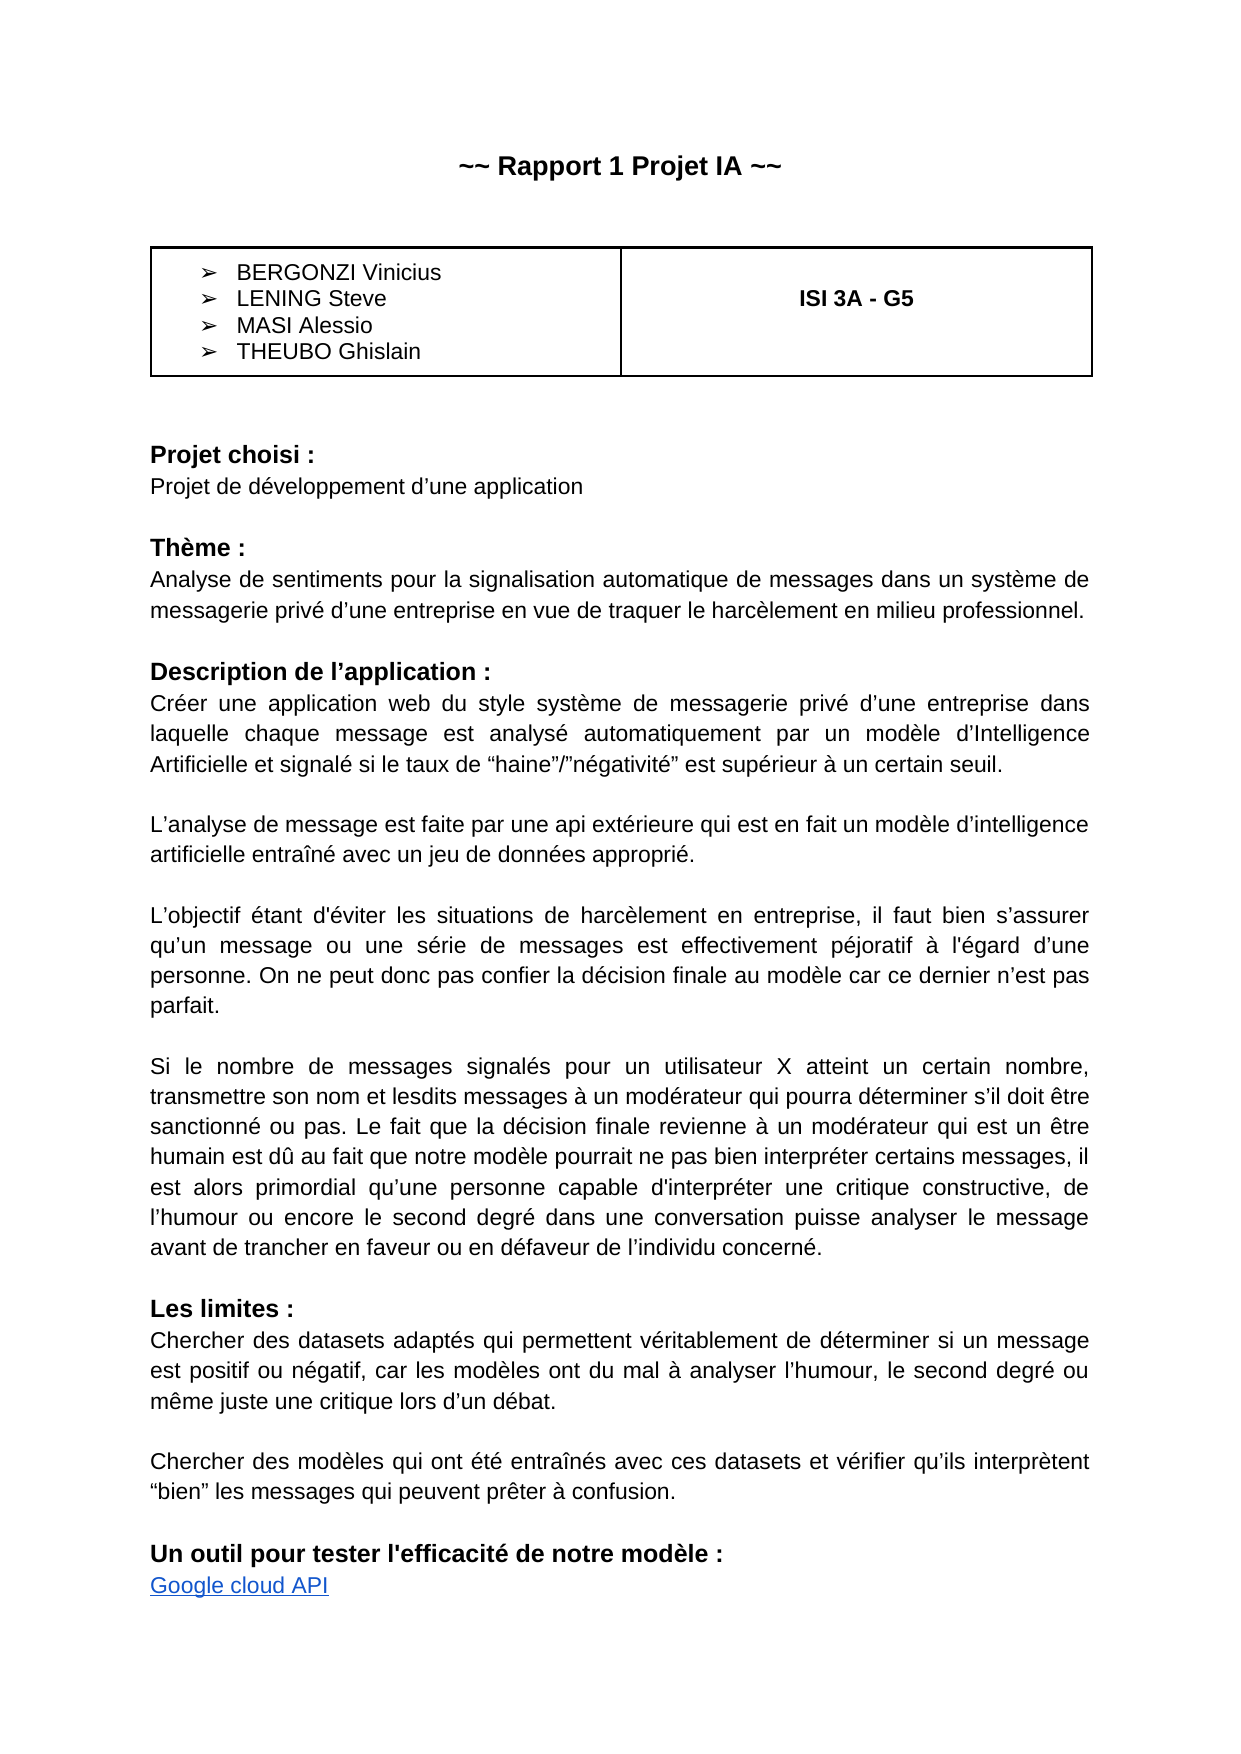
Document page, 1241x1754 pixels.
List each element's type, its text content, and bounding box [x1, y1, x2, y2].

text Chercher des datasets adaptés qui permettent véritablement de déterminer si un message est positif ou négatif, car les modèles ont du mal à analyser l’humour, le second degré ou même juste une critique lors d’un débat. [150, 1327, 1090, 1414]
text Un outil pour tester l'efficacité de notre modèle : [150, 1539, 1090, 1567]
text Si le nombre de messages signalés pour un utilisateur X atteint un certain nombre, transmettre son nom et lesdits messages à un modérateur qui pourra déterminer s’il doit être sanctionné ou pas. Le fait que la décision finale revienne à un modérateur qui est un être humain est dû au fait que notre modèle pourrait ne pas bien interpréter certains messages, il est alors primordial qu’une personne capable d'interpréter une critique constructive, de l’humour ou encore le second degré dans une conversation puisse analyser le message avant de trancher en faveur ou en défaveur de l’individu concerné. [150, 1053, 1090, 1260]
text L’analyse de message est faite par une api extérieure qui est en fait un modèle d’intelligence artificielle entraîné avec un jeu de données approprié. [150, 811, 1090, 867]
text Chercher des modèles qui ont été entraînés avec ces datasets et vérifier qu’ils interprètent “bien” les messages qui peuvent prêter à confusion. [150, 1448, 1090, 1505]
text Google cloud API [150, 1572, 1090, 1598]
text Les limites : [150, 1294, 1090, 1323]
text Créer une application web du style système de messagerie privé d’une entreprise dans laquelle chaque message est analysé automatiquement par un modèle d’Intelligence Artificielle et signalé si le taux de “haine”/”négativité” est supérieur à un certain seuil. [150, 690, 1090, 777]
text L’objectif étant d'éviter les situations de harcèlement en entreprise, il faut bien s’assurer qu’un message ou une série de messages est effectivement péjoratif à l'égard d’une personne. On ne peut donc pas confier la décision finale au modèle car ce dernier n’est pas parfait. [150, 902, 1090, 1018]
table_header ISI 3A - G5 [622, 249, 1091, 375]
table_header BERGONZI Vinicius LENING Steve MASI Alessio THEUBO Ghislain [152, 249, 620, 375]
text Thème : [150, 533, 1090, 562]
text Projet choisi : [150, 440, 1090, 469]
text Description de l’application : [150, 657, 1090, 686]
text Analyse de sentiments pour la signalisation automatique de messages dans un système de messagerie privé d’une entreprise en vue de traquer le harcèlement en milieu professionnel. [150, 566, 1090, 623]
text ~~ Rapport 1 Projet IA ~~ [150, 150, 1090, 181]
text Projet de développement d’une application [150, 473, 1090, 499]
